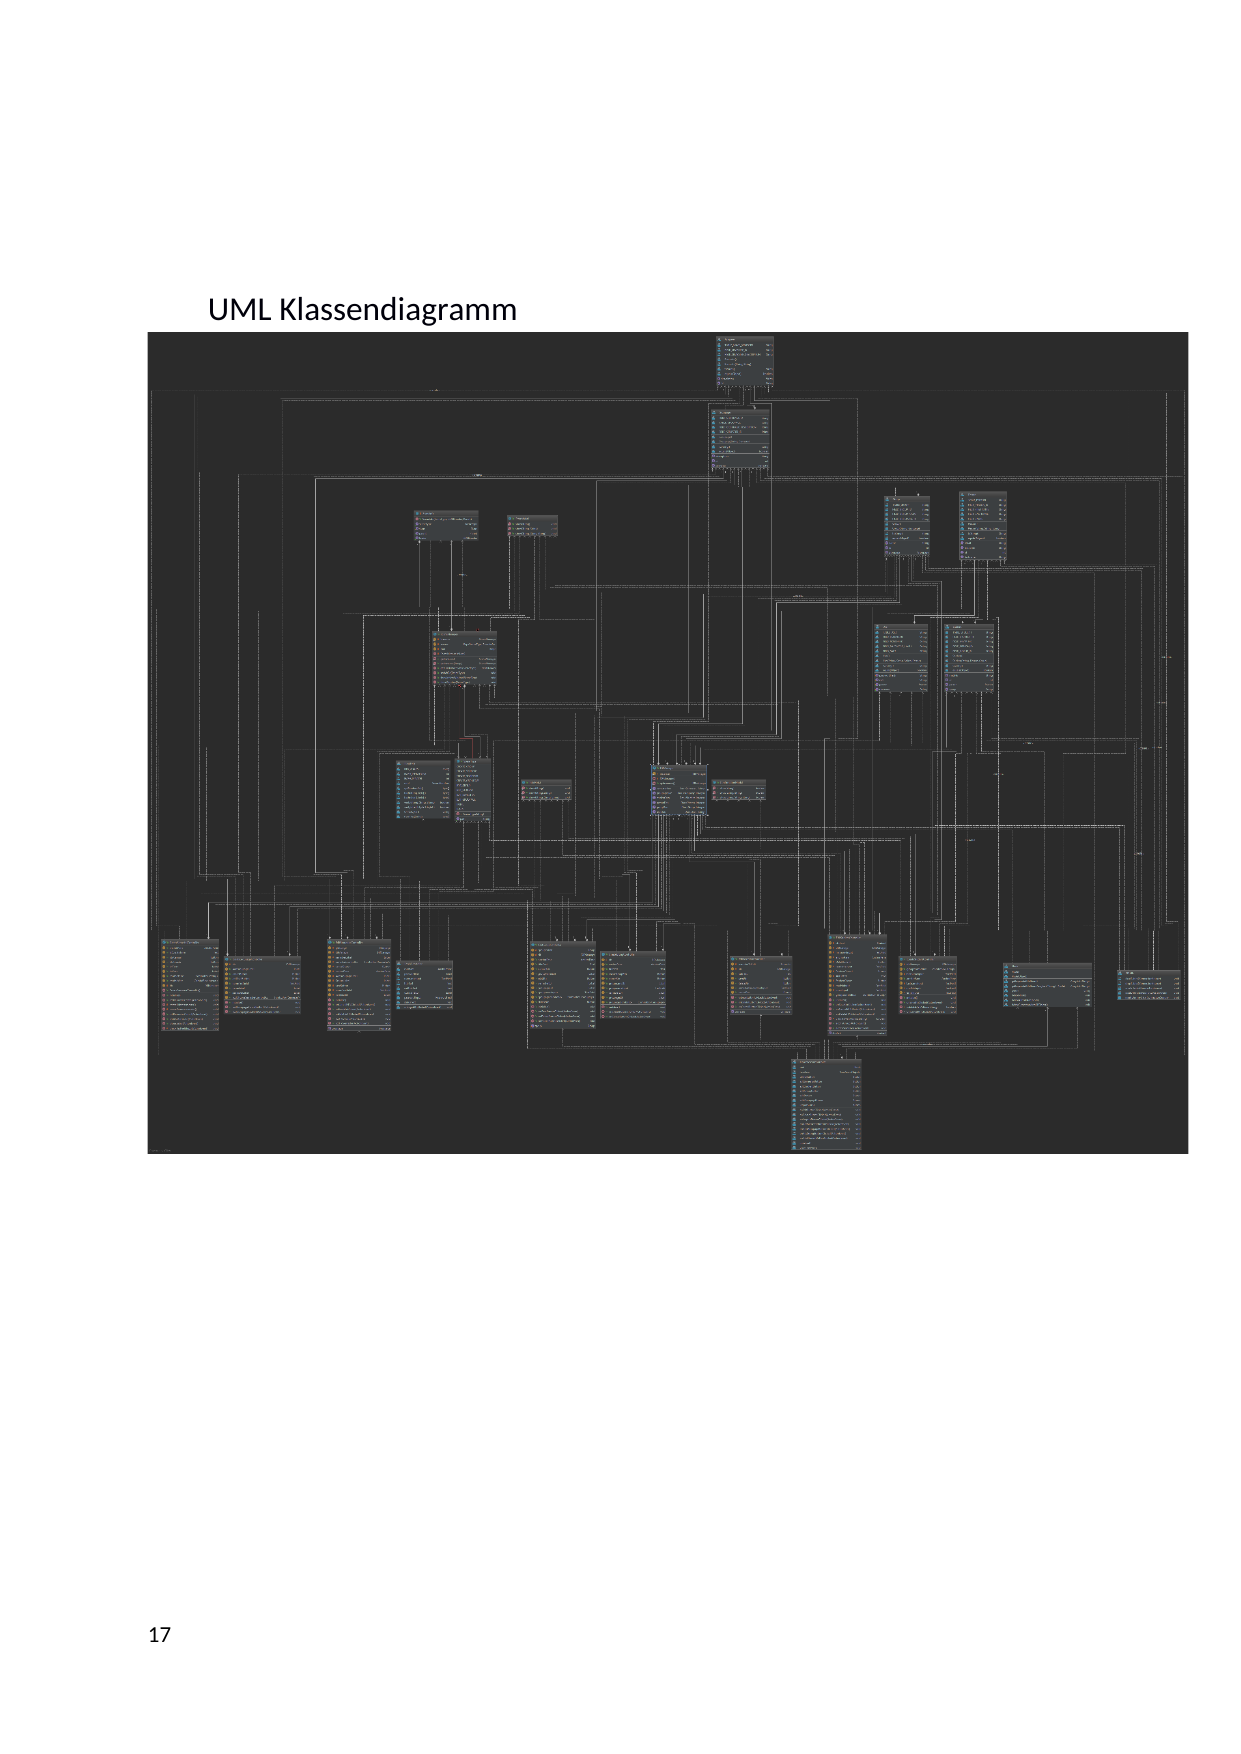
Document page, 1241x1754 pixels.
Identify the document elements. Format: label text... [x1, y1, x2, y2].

picture [147, 332, 1189, 1154]
subtitle UML Klassendiagramm [148, 288, 1093, 329]
